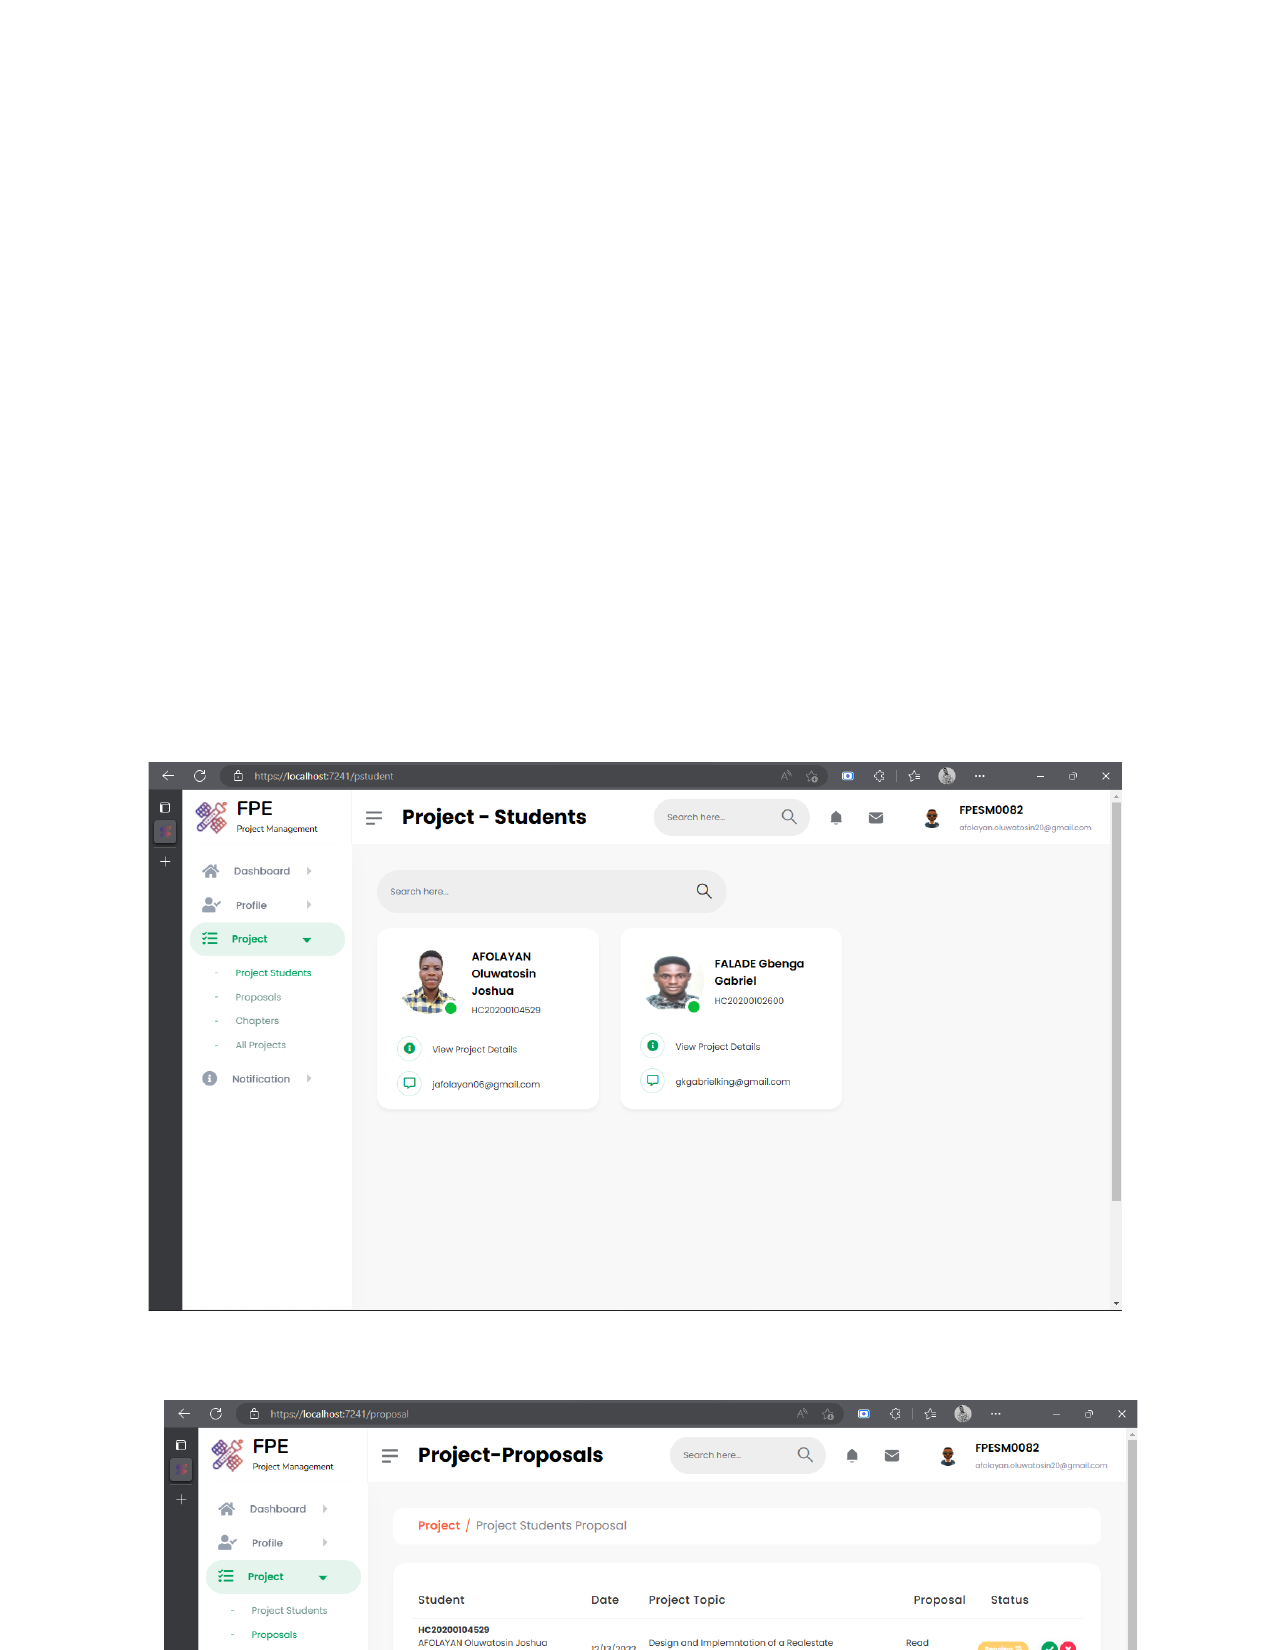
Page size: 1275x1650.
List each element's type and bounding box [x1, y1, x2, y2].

picture [148, 762, 1122, 1311]
picture [164, 1400, 1138, 1650]
